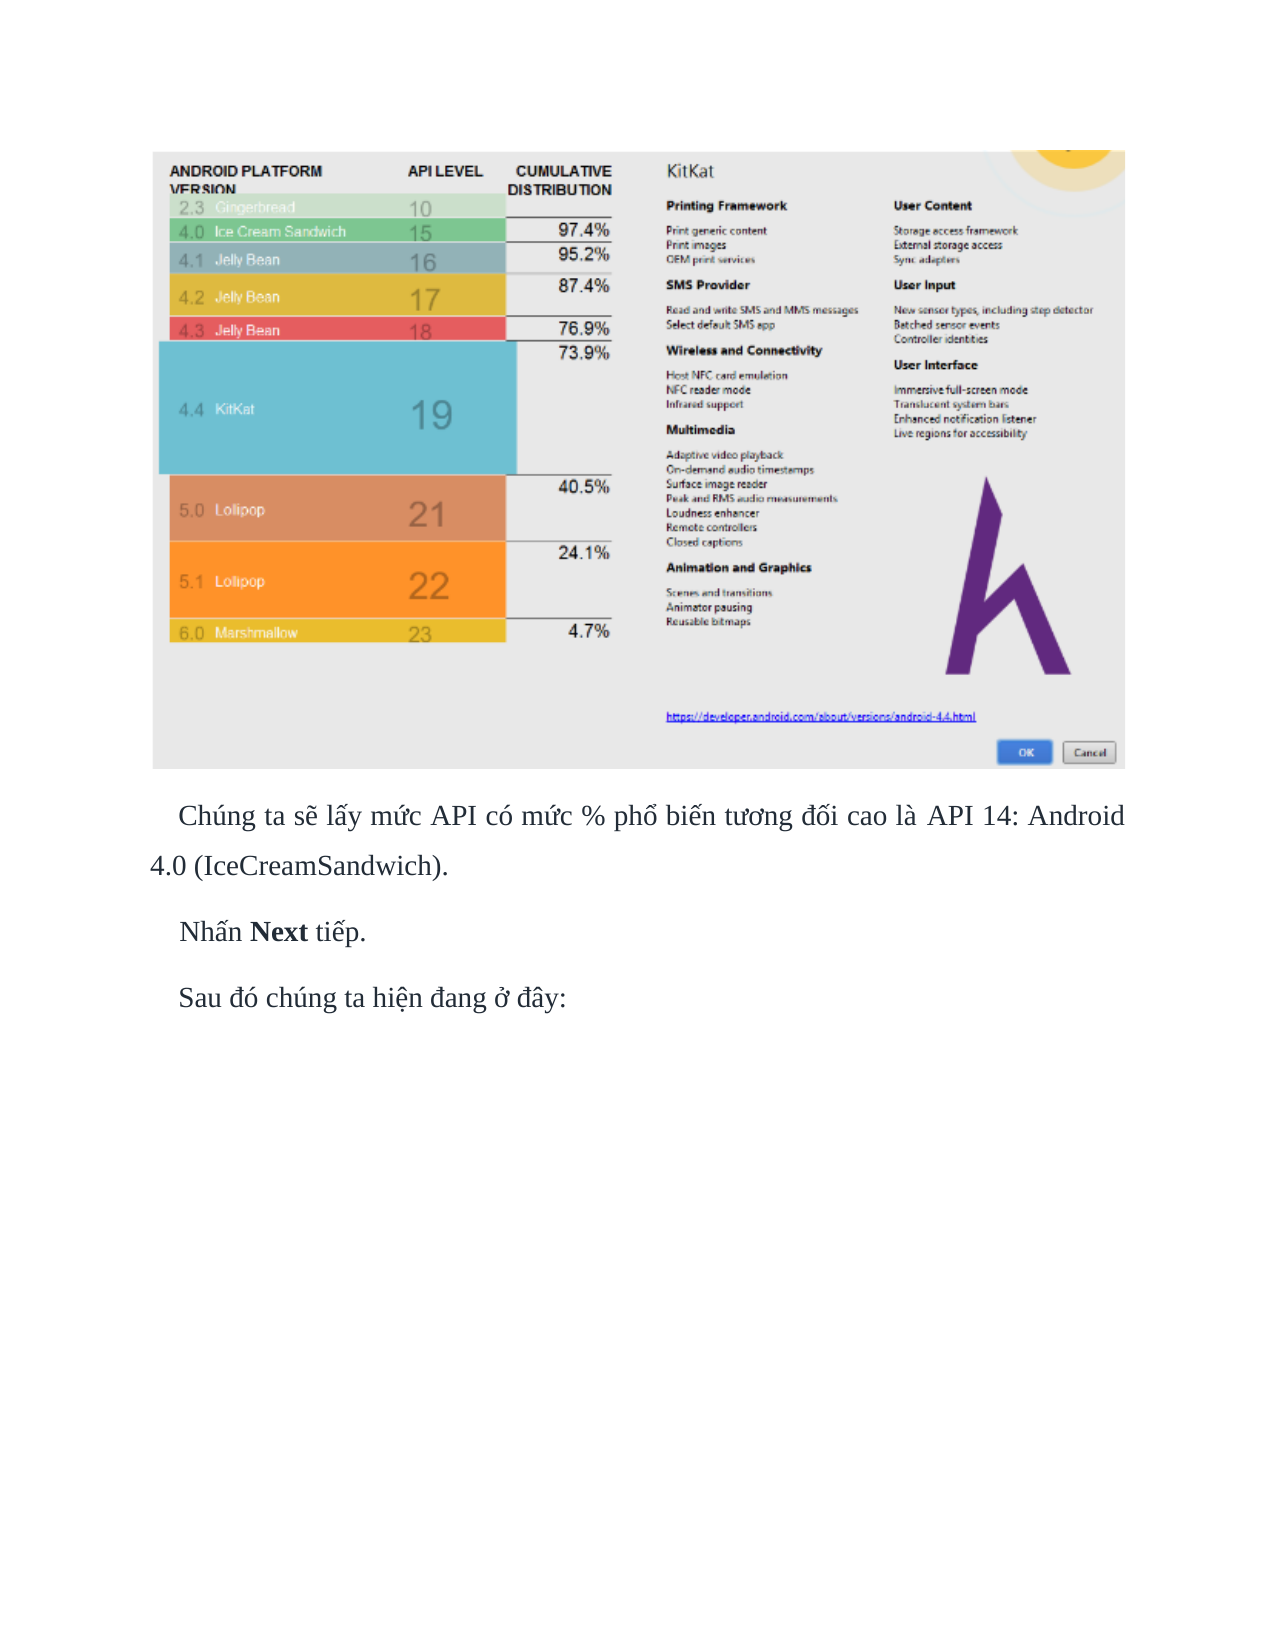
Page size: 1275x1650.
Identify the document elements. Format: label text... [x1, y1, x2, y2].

picture [150, 150, 1125, 769]
text Nhấn Next tiếp. [150, 914, 1125, 948]
text Sau đó chúng ta hiện đang ở đây: [150, 980, 1125, 1014]
text Chúng ta sẽ lấy mức API có mức % phổ biến tương đối cao là API 14: Android 4.0 (IceCreamSandwich). [150, 798, 1125, 882]
